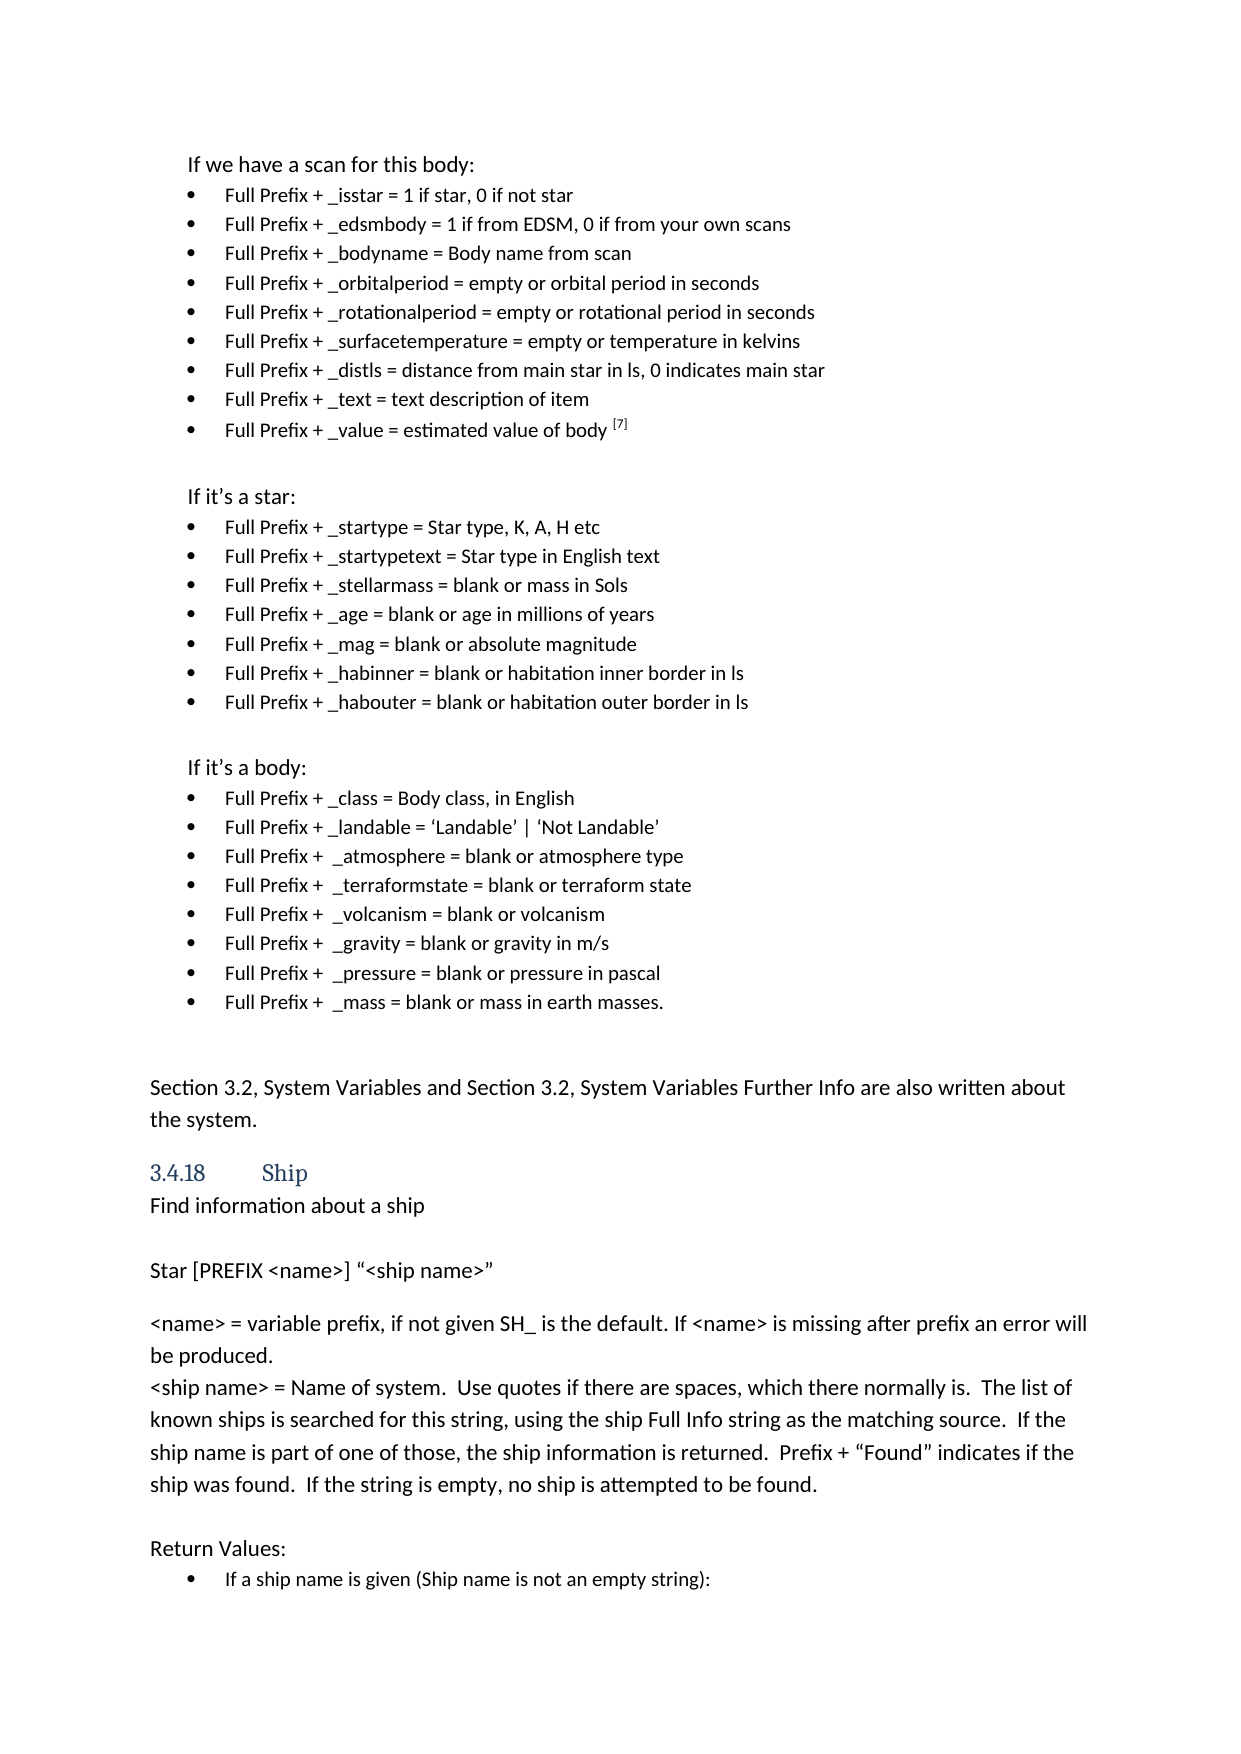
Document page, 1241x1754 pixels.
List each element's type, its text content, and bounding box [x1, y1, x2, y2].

list Full Prefix + _habouter = blank or habitation outer border in ls [187, 689, 1090, 714]
list Full Prefix + _habinner = blank or habitation inner border in ls [187, 660, 1090, 685]
text Section 3.2, System Variables and Section 3.2, System Variables Further Info are also written about the system. [150, 1073, 1090, 1133]
list Full Prefix + _distls = distance from main star in ls, 0 indicates main star [187, 357, 1090, 383]
list Full Prefix + _stellarmass = blank or mass in Sols [187, 572, 1090, 598]
list Full Prefix + _terraformstate = blank or terraform state [187, 872, 1090, 898]
text If we have a scan for this body: [150, 150, 1090, 178]
list Full Prefix + _volcanism = blank or volcanism [187, 901, 1090, 927]
text <ship name> = Name of system. Use quotes if there are spaces, which there normally is. The list of known ships is searched for this string, using the ship Full Info string as the matching source. If the ship name is part of one of those, the ship information is returned. Prefix + “Found” indicates if the ship was found. If the string is empty, no ship is attempted to be found. [150, 1373, 1090, 1498]
text <name> = variable prefix, if not given SH_ is the default. If <name> is missing after prefix an error will be produced. [150, 1309, 1090, 1369]
list Full Prefix + _pressure = blank or pressure in pascal [187, 960, 1090, 985]
list Full Prefix + _surfacetemperature = empty or temperature in kelvins [187, 328, 1090, 353]
list Full Prefix + _edsmbody = 1 if from EDSM, 0 if from your own scans [187, 211, 1090, 237]
text If it’s a body: [187, 753, 1090, 781]
list Full Prefix + _value = estimated value of body [7] [187, 416, 1090, 443]
text If it’s a star: [187, 482, 1090, 510]
text Return Values: [150, 1534, 1090, 1562]
list Full Prefix + _atmosphere = blank or atmosphere type [187, 843, 1090, 868]
list Full Prefix + _text = text description of item [187, 386, 1090, 412]
list Full Prefix + _mag = blank or absolute magnitude [187, 631, 1090, 656]
list Full Prefix + _rotationalperiod = empty or rotational period in seconds [187, 299, 1090, 324]
list Full Prefix + _orbitalperiod = empty or orbital period in seconds [187, 270, 1090, 295]
subtitle Ship [150, 1158, 1090, 1187]
list Full Prefix + _age = blank or age in millions of years [187, 602, 1090, 627]
list If a ship name is given (Ship name is not an empty string): [187, 1566, 1090, 1592]
text Star [PREFIX <name>] “<ship name>” [150, 1256, 1090, 1284]
list Full Prefix + _startypetext = Star type in English text [187, 543, 1090, 569]
list Full Prefix + _class = Body class, in English [187, 785, 1090, 810]
list Full Prefix + _bodyname = Body name from scan [187, 241, 1090, 266]
list Full Prefix + _gravity = blank or gravity in m/s [187, 931, 1090, 956]
list Full Prefix + _mass = blank or mass in earth masses. [187, 989, 1090, 1014]
text Find information about a ship [150, 1191, 1090, 1219]
list Full Prefix + _startype = Star type, K, A, H etc [187, 514, 1090, 539]
list Full Prefix + _landable = ‘Landable’ | ‘Not Landable’ [187, 814, 1090, 839]
list Full Prefix + _isstar = 1 if star, 0 if not star [187, 182, 1090, 208]
